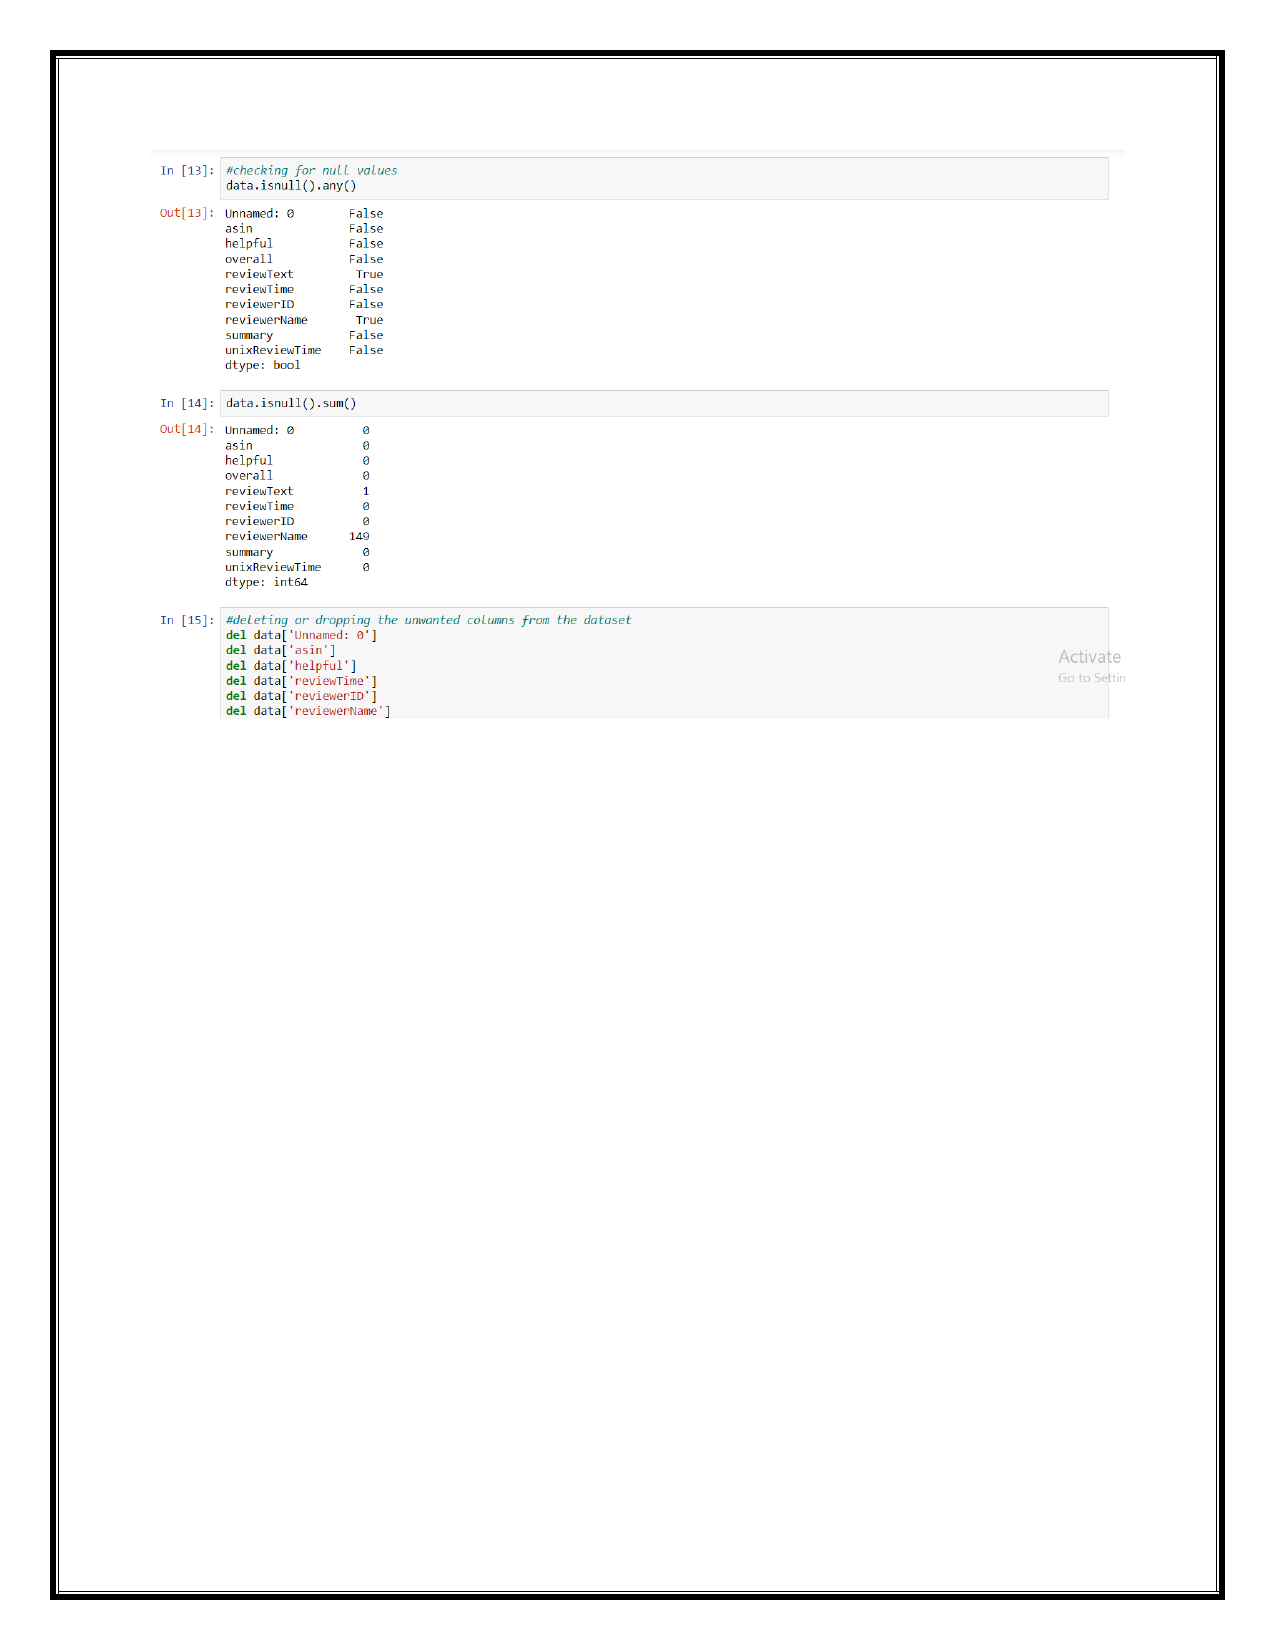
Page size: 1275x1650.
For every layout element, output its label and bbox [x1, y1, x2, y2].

picture [150, 150, 1125, 719]
